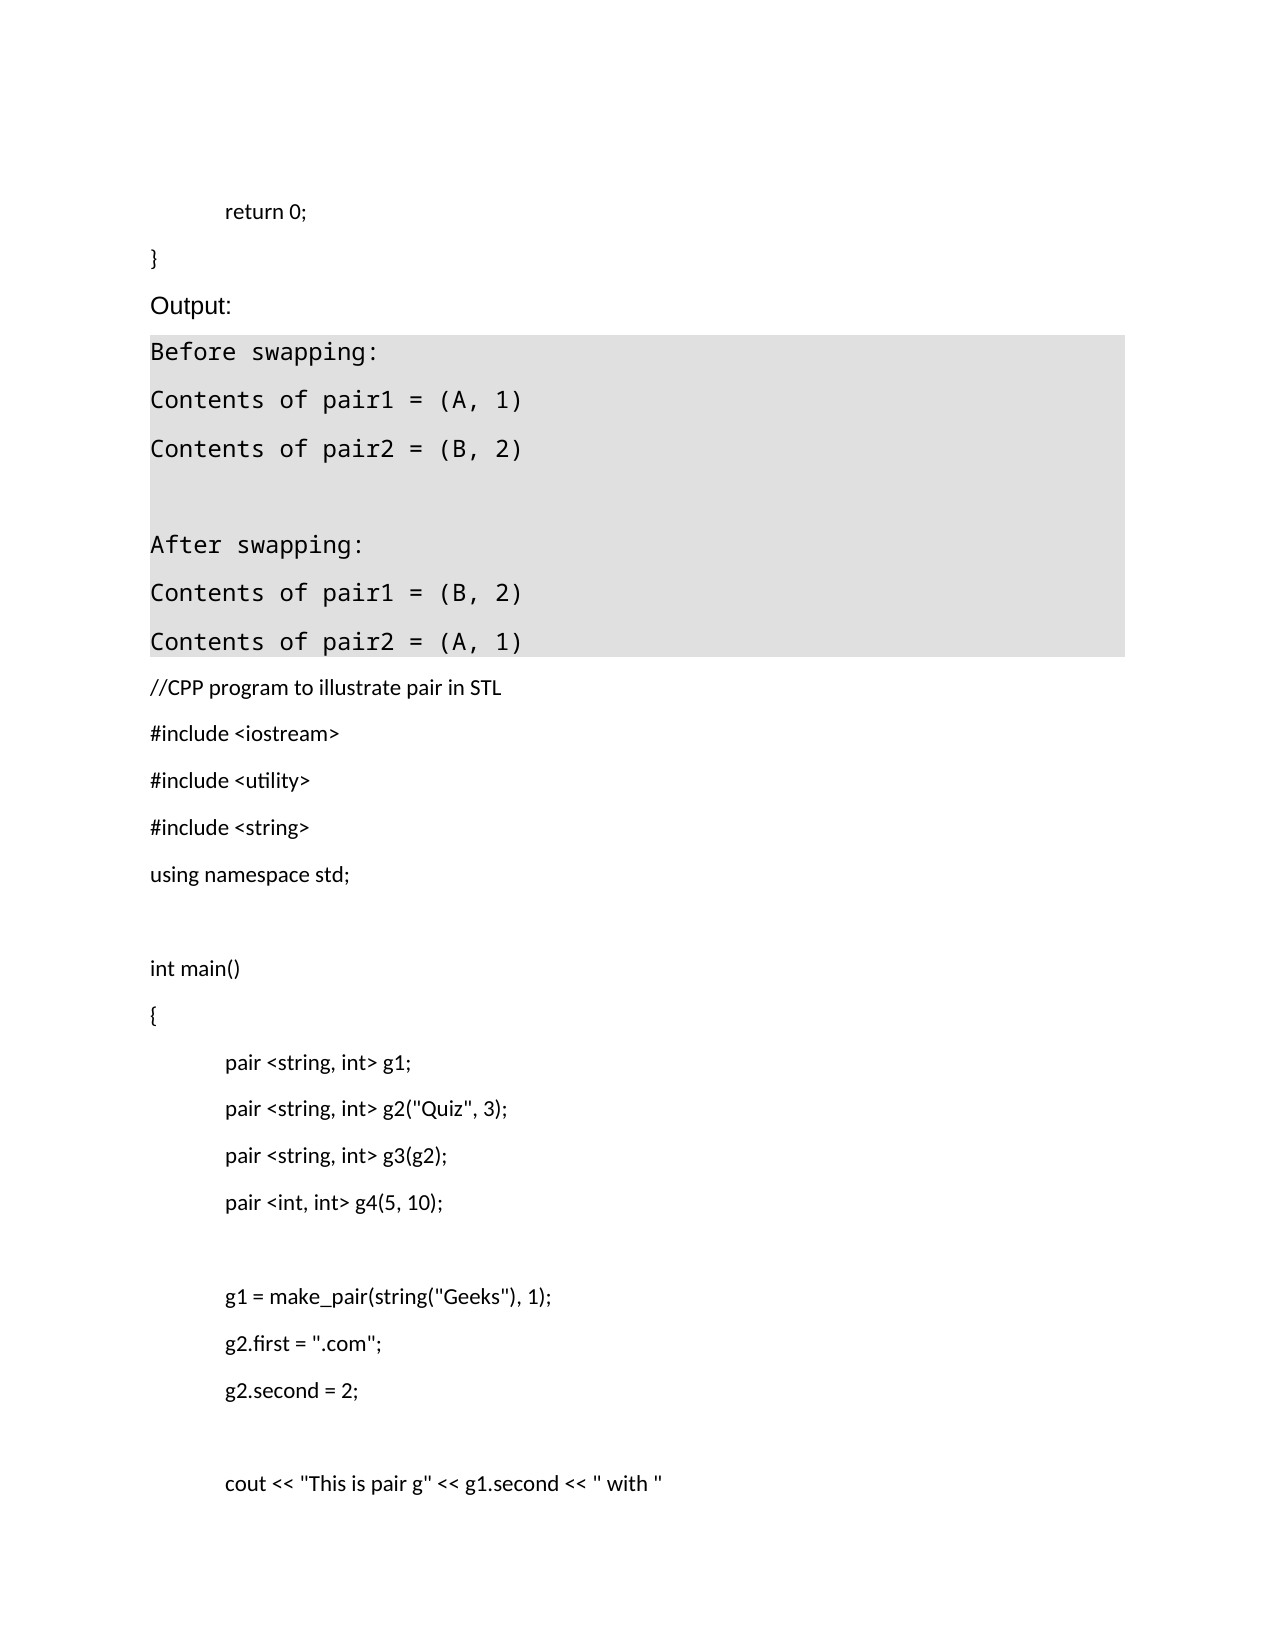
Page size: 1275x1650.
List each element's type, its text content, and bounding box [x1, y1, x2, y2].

text #include <string> [150, 813, 1125, 841]
text Contents of pair2 = (A, 1) [150, 624, 1125, 657]
text pair <string, int> g1; [150, 1048, 1125, 1076]
text Contents of pair1 = (B, 2) [150, 576, 1125, 609]
text Contents of pair2 = (B, 2) [150, 431, 1125, 464]
text pair <string, int> g3(g2); [150, 1141, 1125, 1169]
text Output: [150, 291, 1125, 319]
text } [150, 244, 1125, 272]
text { [150, 1001, 1125, 1029]
text g2.first = ".com"; [150, 1329, 1125, 1357]
text g1 = make_pair(string("Geeks"), 1); [150, 1282, 1125, 1310]
text Before swapping: [150, 335, 1125, 368]
text Contents of pair1 = (A, 1) [150, 383, 1125, 416]
text #include <iostream> [150, 719, 1125, 747]
text using namespace std; [150, 860, 1125, 888]
text int main() [150, 954, 1125, 982]
text g2.second = 2; [150, 1376, 1125, 1404]
text pair <string, int> g2("Quiz", 3); [150, 1094, 1125, 1122]
text #include <utility> [150, 766, 1125, 794]
text pair <int, int> g4(5, 10); [150, 1188, 1125, 1216]
text After swapping: [150, 528, 1125, 561]
text cout << "This is pair g" << g1.second << " with " [150, 1469, 1125, 1497]
text return 0; [150, 197, 1125, 225]
text //CPP program to illustrate pair in STL [150, 673, 1125, 701]
